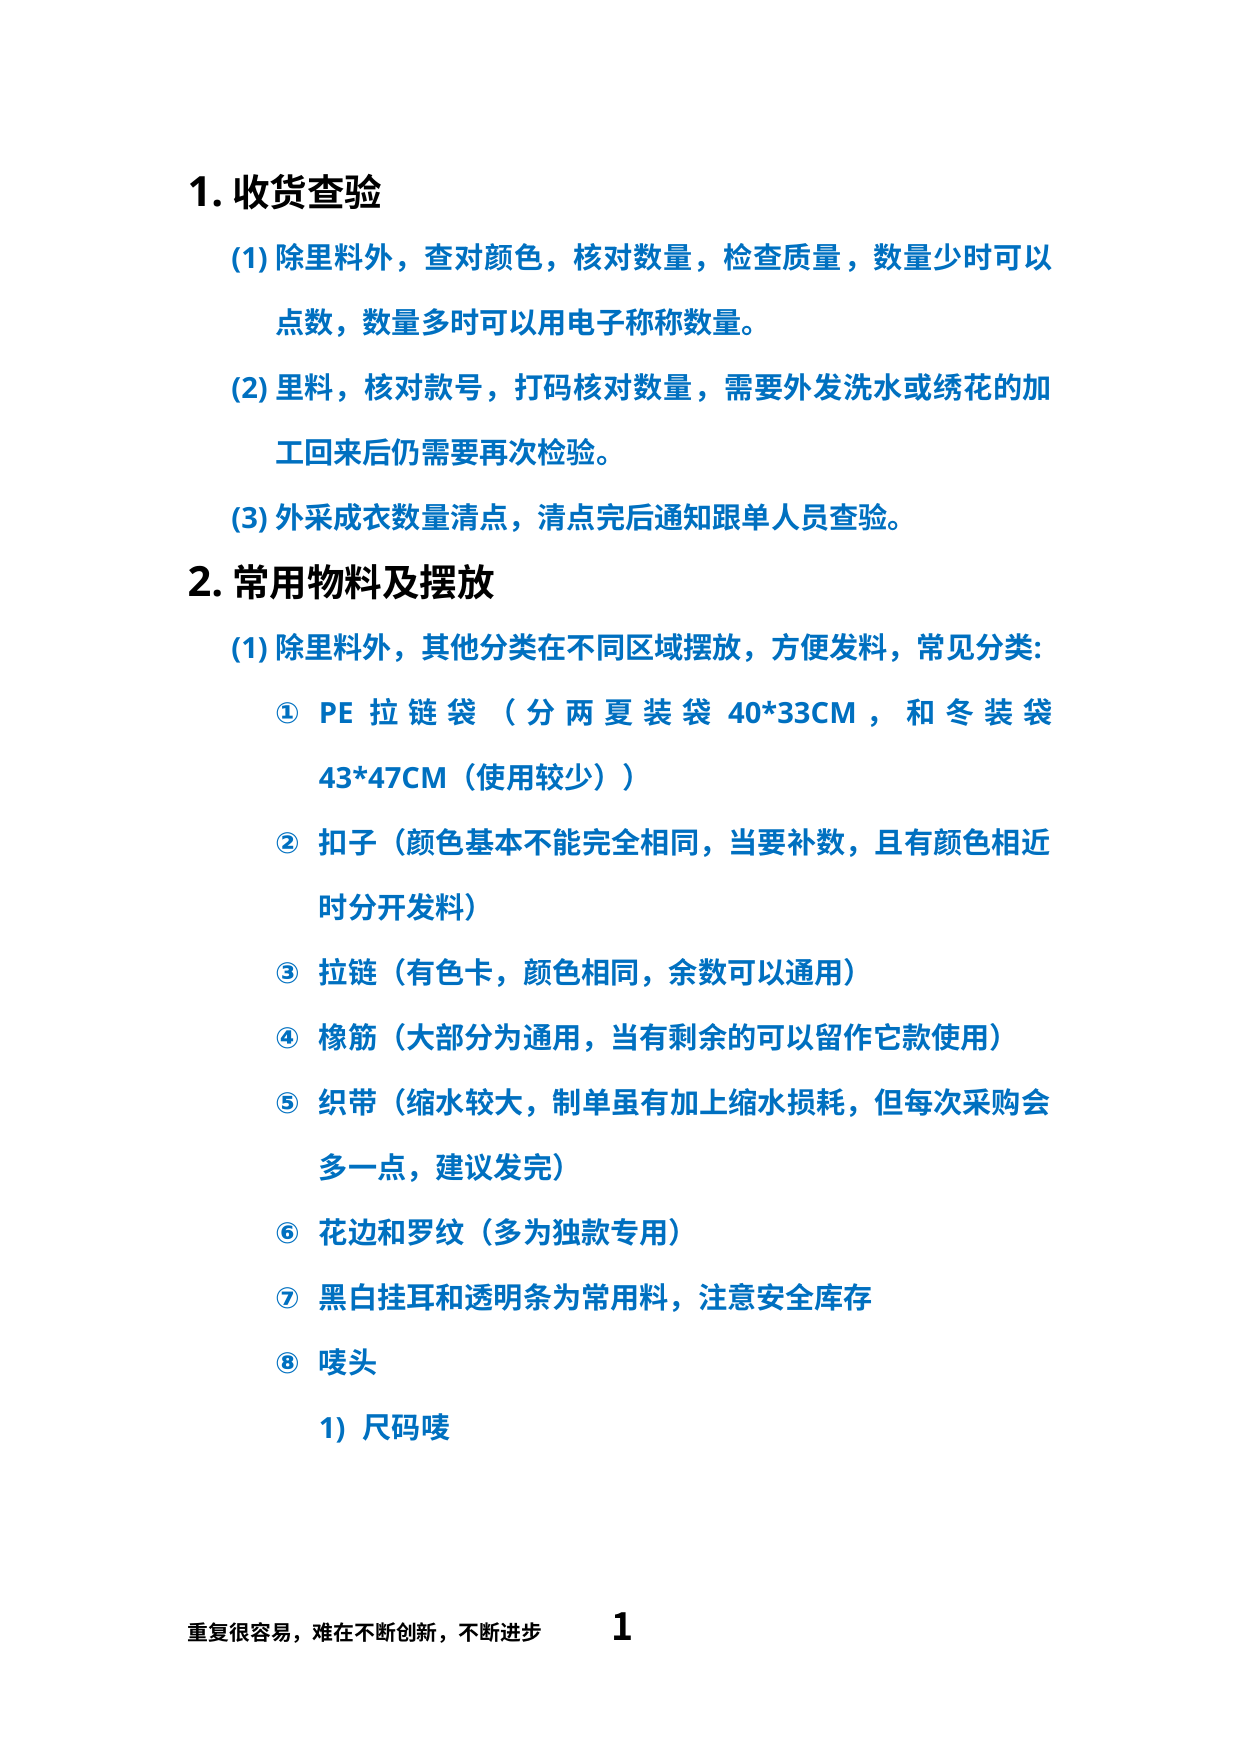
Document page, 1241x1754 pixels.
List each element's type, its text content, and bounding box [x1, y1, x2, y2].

list 拉链（有色卡，颜色相同，余数可以通用） [275, 938, 1053, 1003]
list 里料，核对款号，打码核对数量，需要外发洗水或绣花的加工回来后仍需要再次检验。 [231, 353, 1053, 483]
list 橡筋（大部分为通用，当有剩余的可以留作它款使用） [275, 1003, 1053, 1068]
list 外采成衣数量清点，清点完后通知跟单人员查验。 [231, 483, 1053, 548]
list 尺码唛 [319, 1393, 1053, 1458]
list 除里料外，其他分类在不同区域摆放，方便发料，常见分类: [231, 613, 1053, 678]
list 收货查验 [187, 158, 1053, 223]
list 唛头 [275, 1328, 1053, 1393]
list 织带（缩水较大，制单虽有加上缩水损耗，但每次采购会多一点，建议发完） [275, 1068, 1053, 1198]
list 常用物料及摆放 [187, 548, 1053, 613]
list 黑白挂耳和透明条为常用料，注意安全库存 [275, 1263, 1053, 1328]
list 花边和罗纹（多为独款专用） [275, 1198, 1053, 1263]
list 扣子（颜色基本不能完全相同，当要补数，且有颜色相近时分开发料） [275, 808, 1053, 938]
list 除里料外，查对颜色，核对数量，检查质量，数量少时可以点数，数量多时可以用电子称称数量。 [231, 223, 1053, 353]
list PE拉链袋（分两夏装袋40*33CM，和冬装袋43*47CM（使用较少）） [275, 678, 1053, 808]
